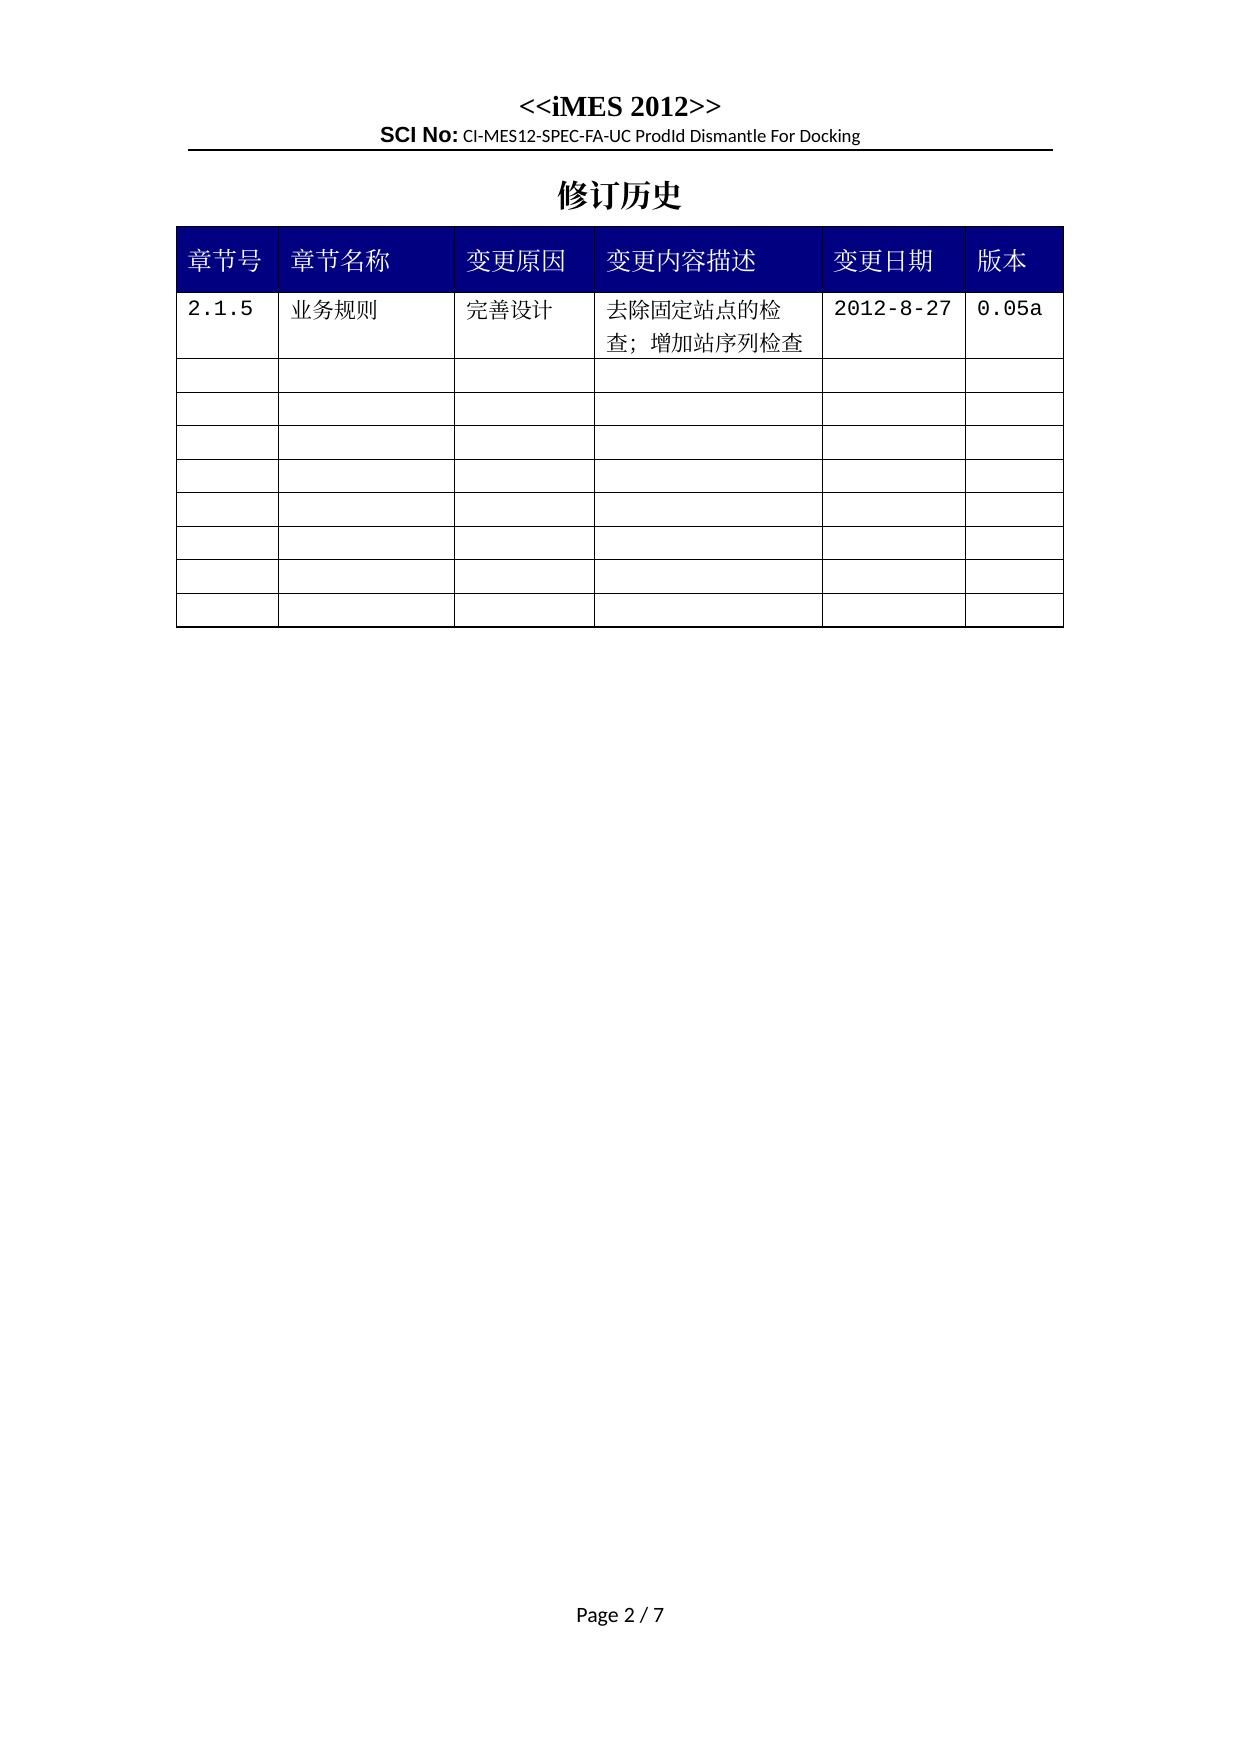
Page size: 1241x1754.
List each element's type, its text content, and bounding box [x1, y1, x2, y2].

table_cell 业务规则 [279, 293, 454, 358]
table_header 章节名称 [279, 227, 454, 292]
table_cell [177, 493, 278, 526]
table_cell 2012-8-27 [823, 293, 965, 358]
table_header 变更原因 [455, 227, 594, 292]
table_cell [823, 493, 965, 526]
table_cell [177, 460, 278, 492]
table_cell [279, 460, 454, 492]
table_cell [279, 527, 454, 559]
table_cell [177, 393, 278, 425]
table_cell [966, 359, 1063, 392]
table_cell [455, 426, 594, 459]
table_cell [279, 359, 454, 392]
table_cell 2.1.5 [177, 293, 278, 358]
table_cell [966, 594, 1063, 626]
table_cell [595, 493, 822, 526]
table_cell [279, 594, 454, 626]
table_cell [279, 560, 454, 593]
table_cell [595, 426, 822, 459]
table_cell [455, 393, 594, 425]
table_cell [823, 560, 965, 593]
table_cell [455, 460, 594, 492]
table_cell 去除固定站点的检查；增加站序列检查 [595, 293, 822, 358]
table_cell [966, 560, 1063, 593]
table_header 版本 [966, 227, 1063, 292]
table_cell [823, 527, 965, 559]
table_cell [966, 426, 1063, 459]
table_cell [177, 527, 278, 559]
table_cell 0.05a [966, 293, 1063, 358]
table_cell [595, 393, 822, 425]
table_cell [595, 527, 822, 559]
table_cell [455, 527, 594, 559]
table_cell [823, 460, 965, 492]
table_cell [966, 493, 1063, 526]
table_cell 完善设计 [455, 293, 594, 358]
table_cell [823, 359, 965, 392]
table_cell [455, 493, 594, 526]
table_cell [595, 359, 822, 392]
table_cell [177, 594, 278, 626]
text 修订历史 [187, 161, 1053, 226]
table_cell [177, 359, 278, 392]
table_cell [455, 359, 594, 392]
table_cell [279, 393, 454, 425]
table_cell [966, 460, 1063, 492]
table_cell [966, 527, 1063, 559]
table_cell [595, 560, 822, 593]
table_cell [966, 393, 1063, 425]
table_cell [823, 426, 965, 459]
table_cell [455, 594, 594, 626]
table_cell [279, 493, 454, 526]
table_cell [177, 426, 278, 459]
table_cell [177, 560, 278, 593]
table_cell [595, 594, 822, 626]
table_header 变更日期 [823, 227, 965, 292]
table_cell [595, 460, 822, 492]
table_header 章节号 [177, 227, 278, 292]
table_header 变更内容描述 [595, 227, 822, 292]
table_cell [455, 560, 594, 593]
table_cell [279, 426, 454, 459]
table_cell [823, 393, 965, 425]
table_cell [823, 594, 965, 626]
